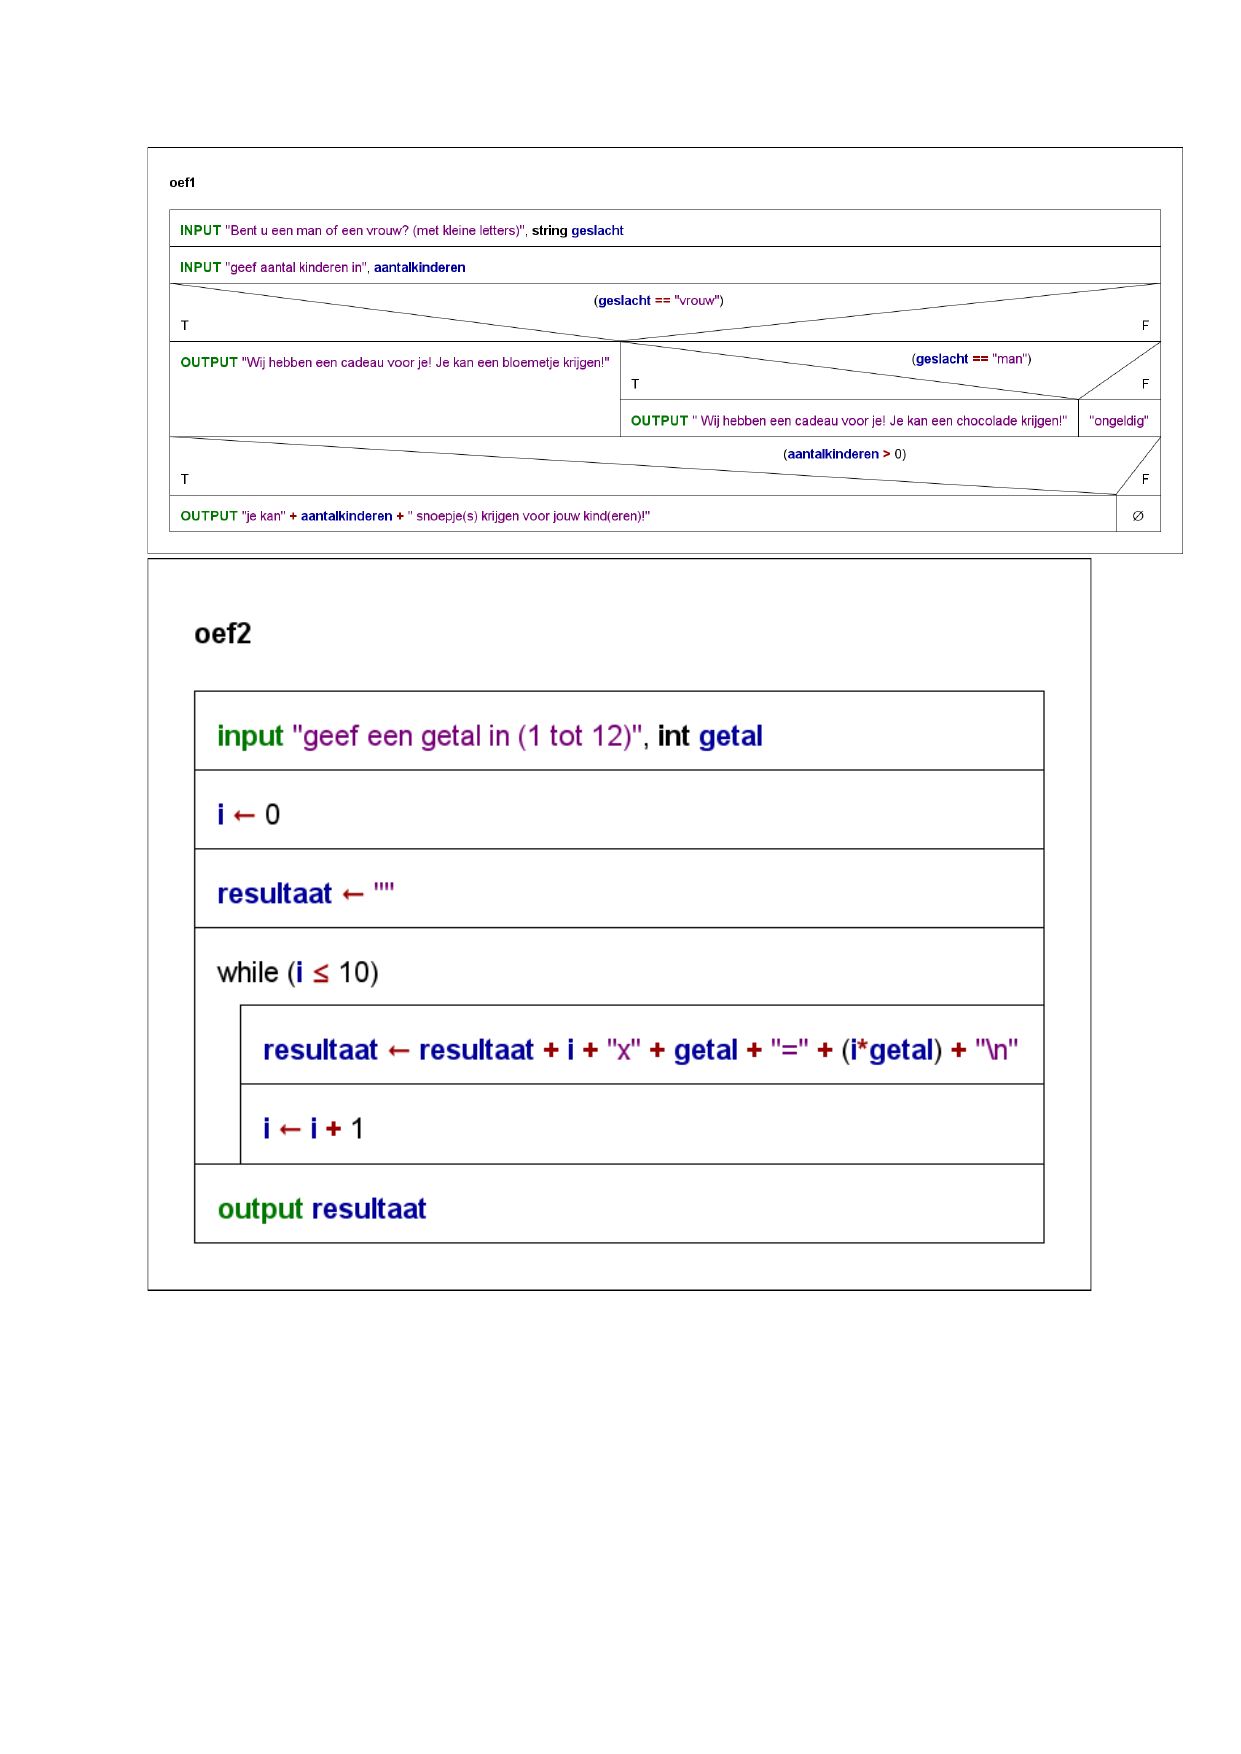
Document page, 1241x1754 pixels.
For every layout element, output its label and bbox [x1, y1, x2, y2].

picture [147, 558, 1092, 1291]
picture [147, 147, 1183, 554]
